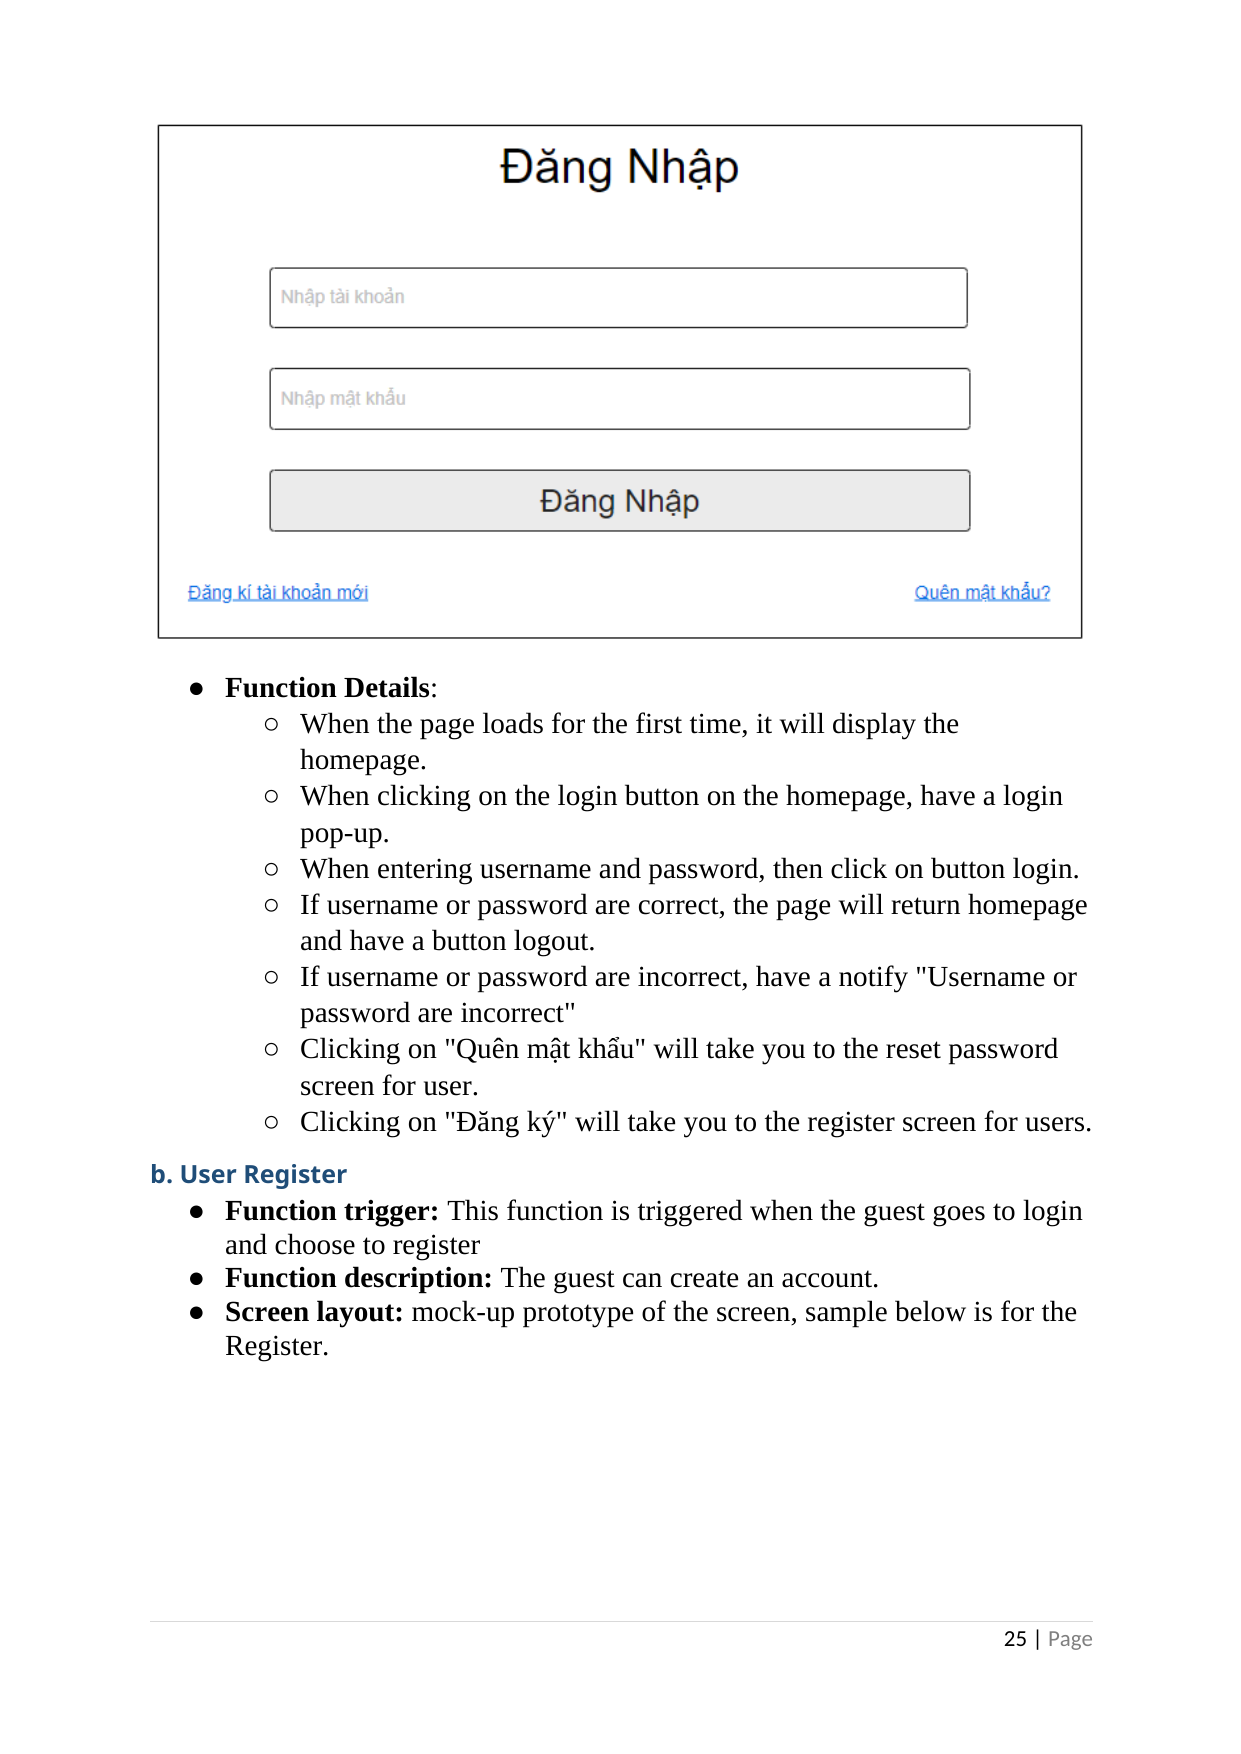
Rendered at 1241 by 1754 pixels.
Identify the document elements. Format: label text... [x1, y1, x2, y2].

subtitle b. User Register [150, 1157, 1093, 1191]
list Function trigger: This function is triggered when the guest goes to login and choose to register [187, 1193, 1093, 1261]
list Function description: The guest can create an account. [187, 1261, 1093, 1294]
list Clicking on "Quên mật khẩu" will take you to the reset password screen for user. [262, 1032, 1093, 1101]
list If username or password are incorrect, have a notify "Username or password are incorrect" [262, 959, 1093, 1029]
list Clicking on "Đăng ký" will take you to the register screen for users. [262, 1104, 1093, 1137]
list Screen layout: mock-up prototype of the screen, sample below is for the Register. [187, 1294, 1093, 1361]
list If username or password are correct, the page will return homepage and have a button logout. [262, 887, 1093, 957]
list Function Details: [187, 670, 1093, 704]
picture [150, 117, 1093, 652]
list When clicking on the login button on the homepage, have a login pop-up. [262, 778, 1093, 848]
list When entering username and password, then click on button login. [262, 851, 1093, 884]
list When the page loads for the first time, it will display the homepage. [262, 706, 1093, 776]
